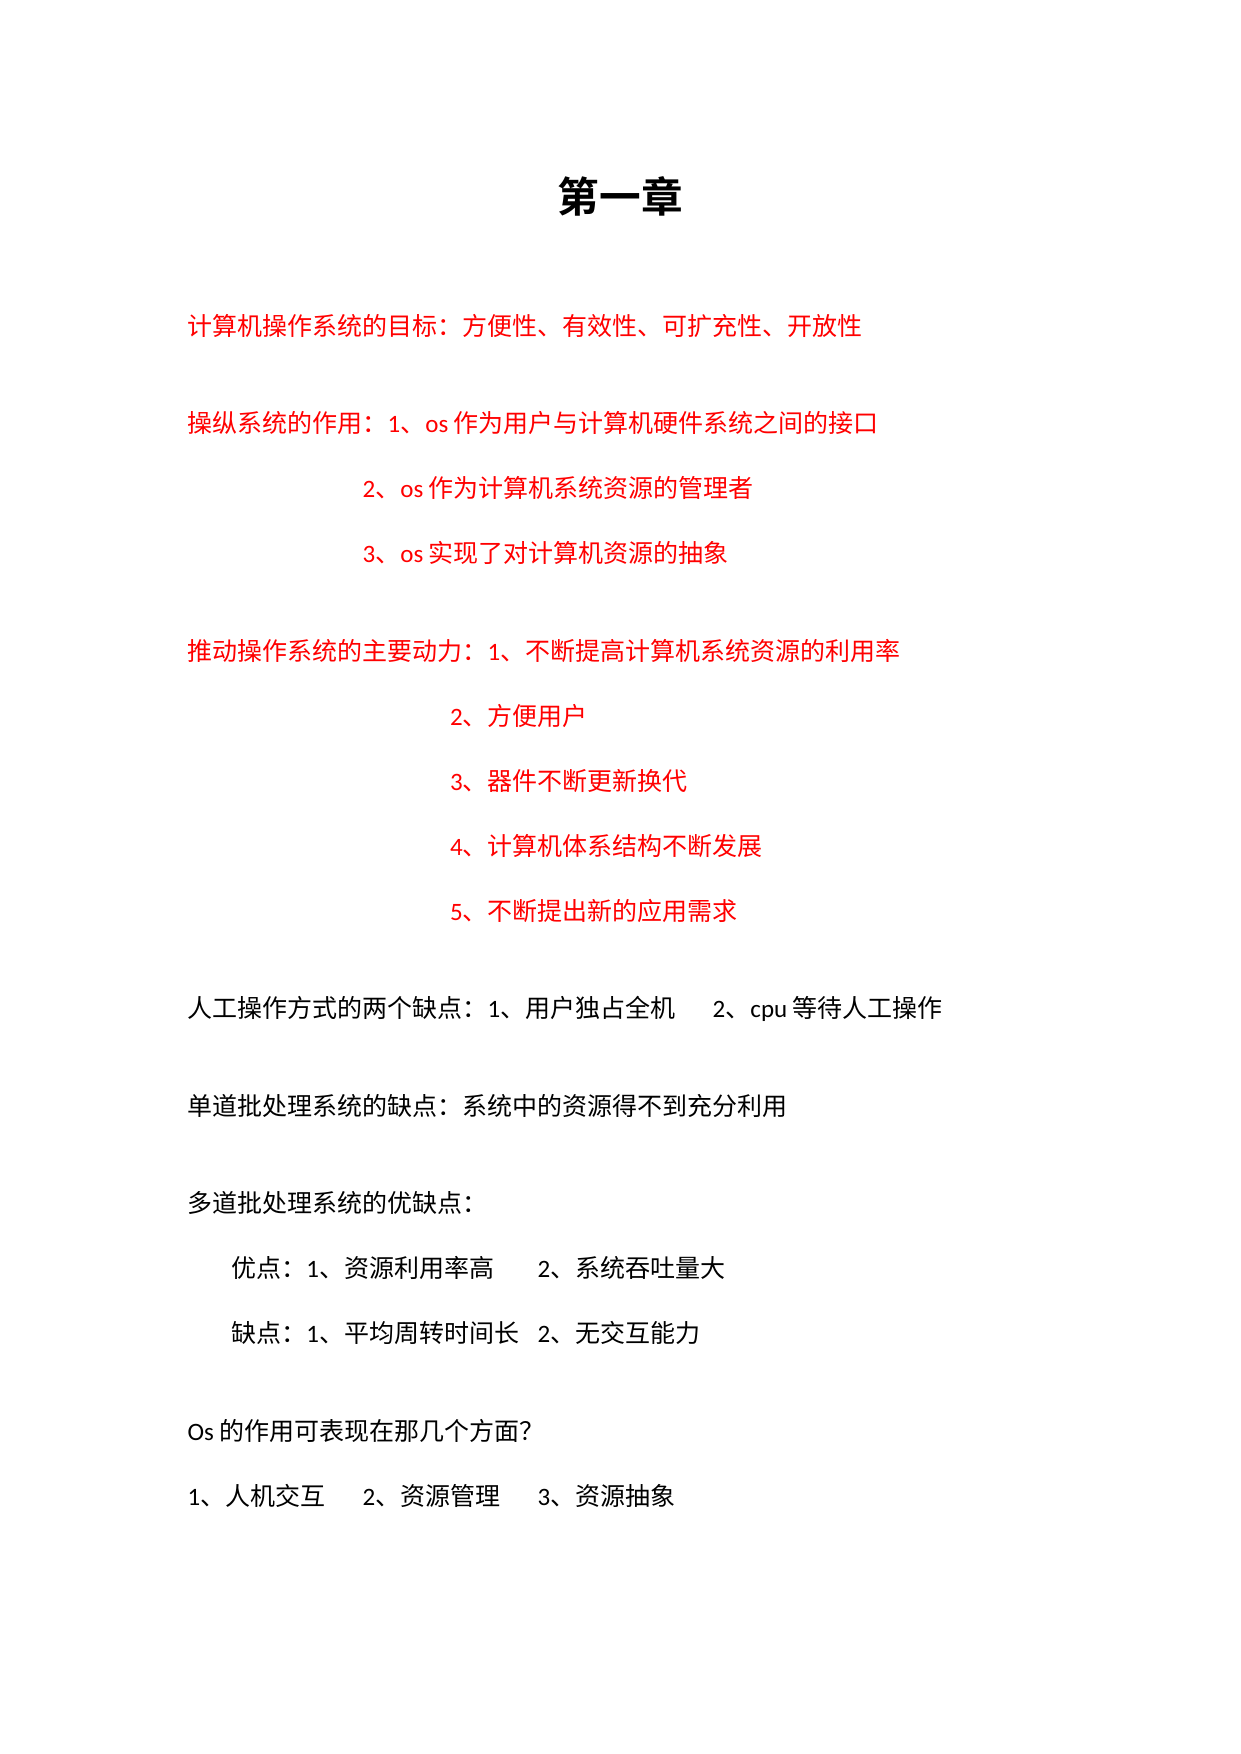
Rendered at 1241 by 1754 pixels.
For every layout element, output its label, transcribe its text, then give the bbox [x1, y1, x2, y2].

text 1、人机交互 2、资源管理 3、资源抽象 [187, 1462, 1053, 1527]
text 缺点：1、平均周转时间长 2、无交互能力 [187, 1299, 1053, 1364]
text 优点：1、资源利用率高 2、系统吞吐量大 [187, 1234, 1053, 1299]
text 2、方便用户 [187, 682, 1053, 747]
text 3、os实现了对计算机资源的抽象 [319, 519, 1053, 584]
text 多道批处理系统的优缺点： [187, 1169, 1053, 1234]
text 计算机操作系统的目标：方便性、有效性、可扩充性、开放性 [187, 292, 1053, 357]
text 单道批处理系统的缺点：系统中的资源得不到充分利用 [187, 1072, 1053, 1137]
text 5、不断提出新的应用需求 [187, 877, 1053, 942]
text 4、计算机体系结构不断发展 [187, 812, 1053, 877]
text 第一章 [187, 162, 1053, 227]
text 人工操作方式的两个缺点：1、用户独占全机 2、cpu等待人工操作 [187, 974, 1053, 1039]
text 2、os作为计算机系统资源的管理者 [319, 454, 1053, 519]
text 推动操作系统的主要动力：1、不断提高计算机系统资源的利用率 [187, 617, 1053, 682]
text 操纵系统的作用：1、os作为用户与计算机硬件系统之间的接口 [187, 389, 1053, 454]
text Os的作用可表现在那几个方面？ [187, 1397, 1053, 1462]
text 3、器件不断更新换代 [187, 747, 1053, 812]
